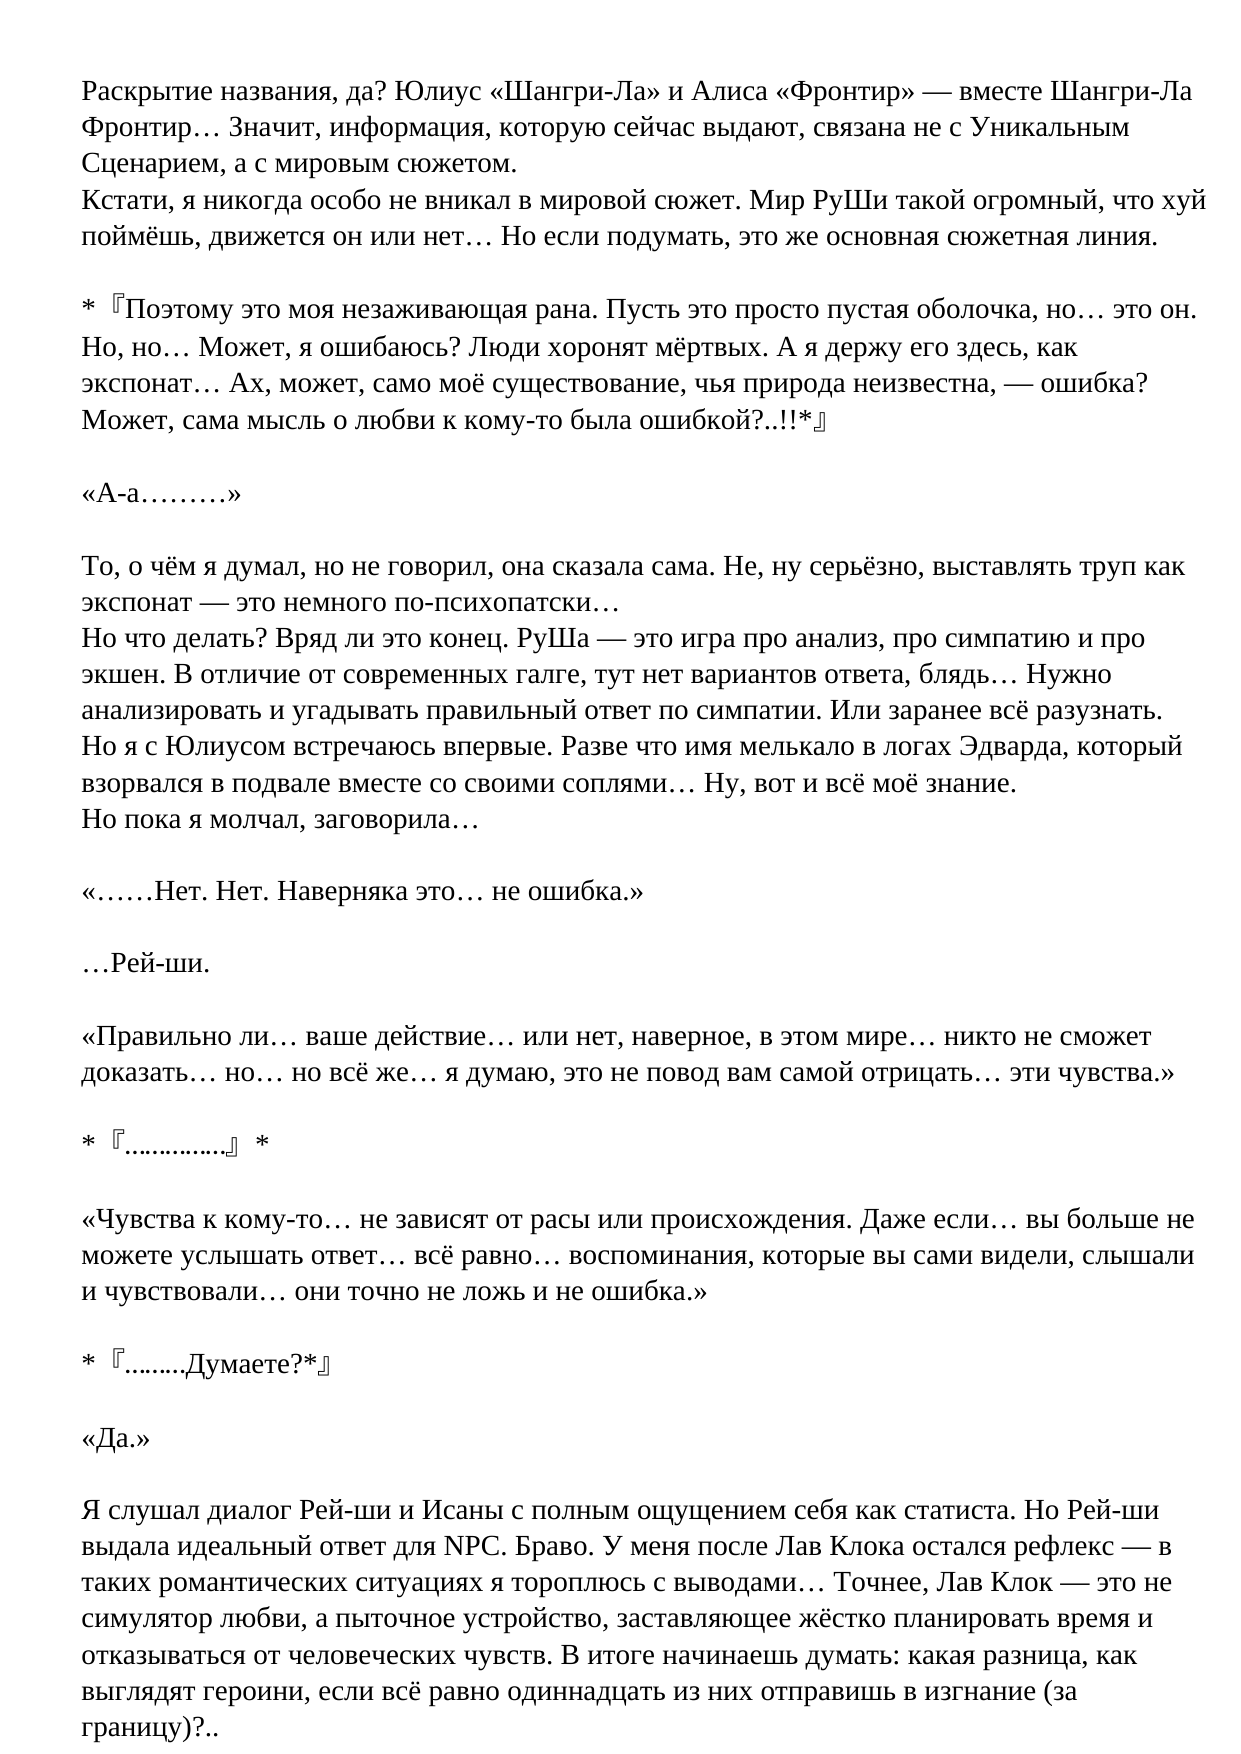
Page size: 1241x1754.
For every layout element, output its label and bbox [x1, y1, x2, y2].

text [81, 37, 1215, 1743]
